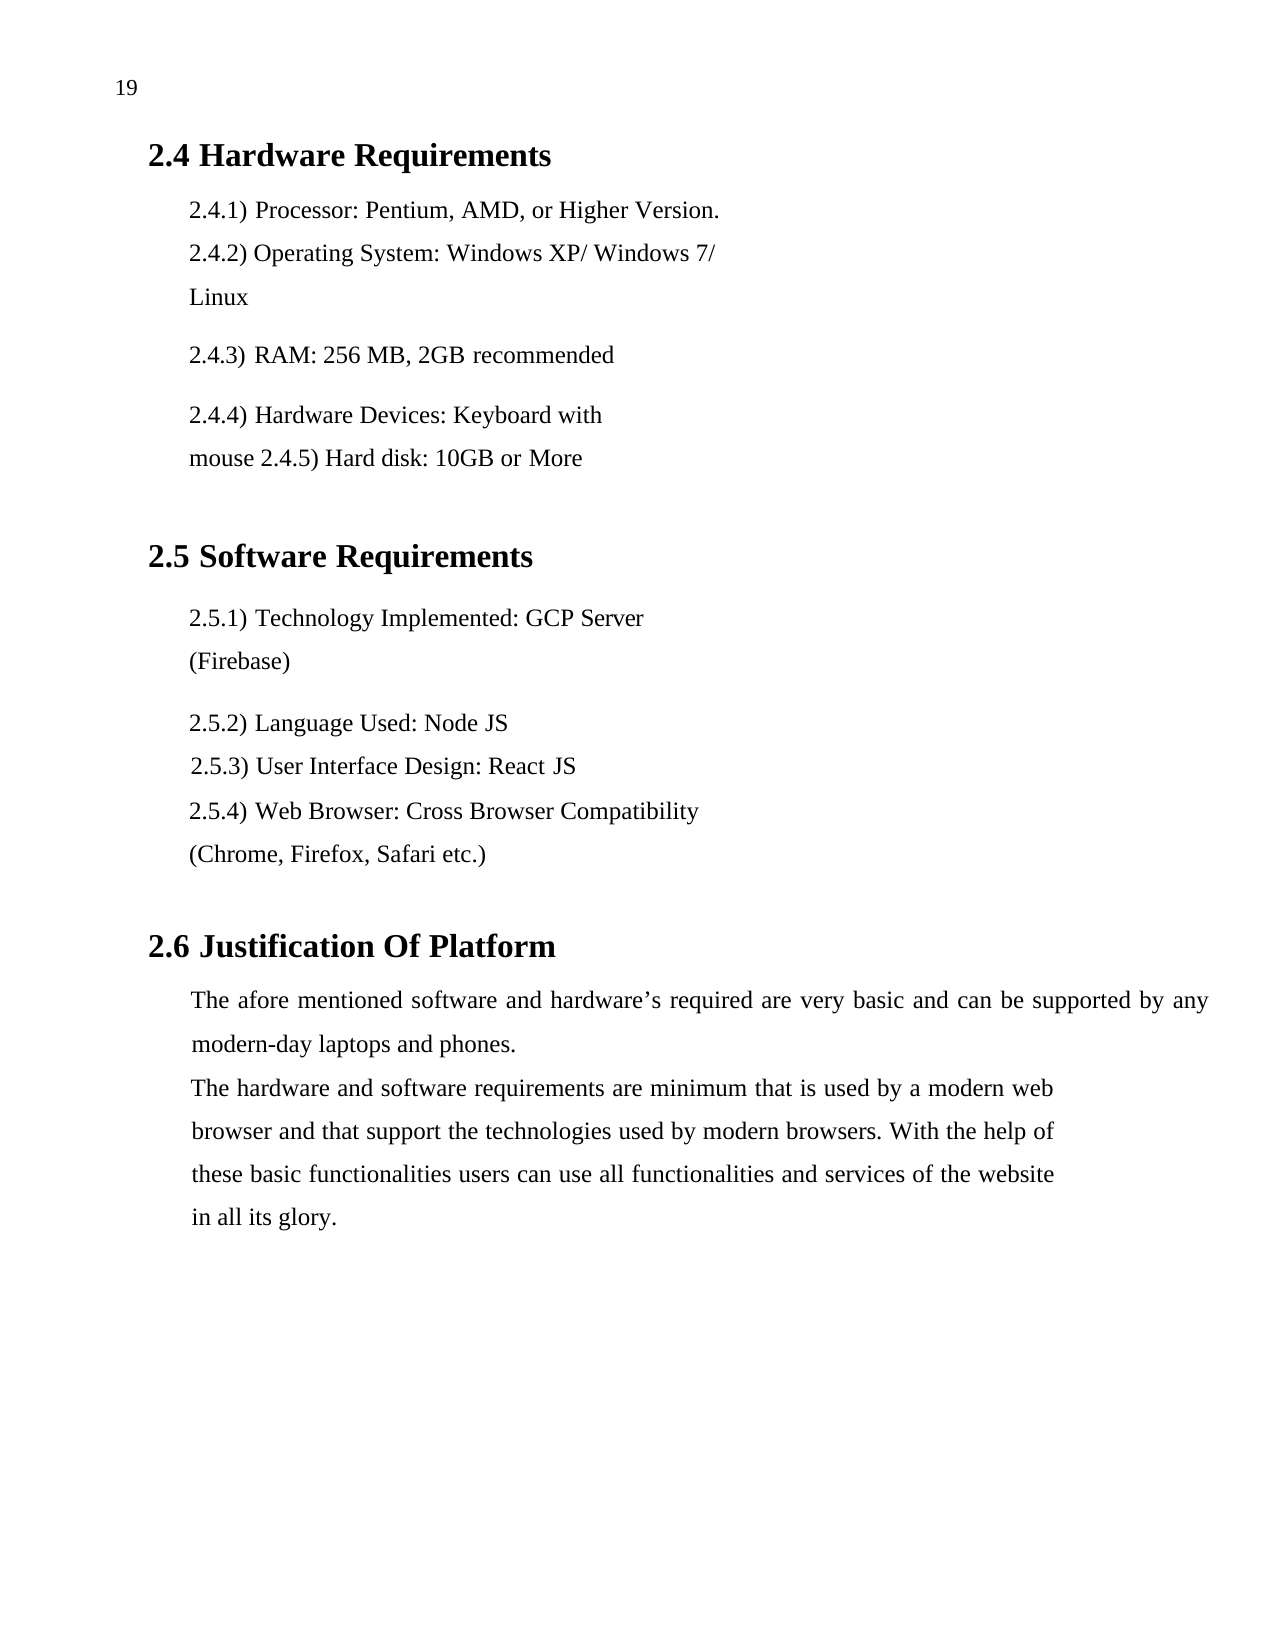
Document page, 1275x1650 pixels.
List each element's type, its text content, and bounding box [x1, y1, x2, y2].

list User Interface Design: React JS [190, 751, 1260, 780]
list RAM: 256 MB, 2GB recommended [189, 341, 1260, 369]
subtitle Justification Of Platform [148, 926, 1260, 964]
list Processor: Pentium, AMD, or Higher Version. 2.4.2) Operating System: Windows XP/ Windows 7/ Linux [189, 195, 781, 310]
list Web Browser: Cross Browser Compatibility (Chrome, Firefox, Safari etc.) [189, 796, 700, 868]
text The afore mentioned software and hardware’s required are very basic and can be supported by any modern-day laptops and phones. [190, 985, 1210, 1057]
list Hardware Devices: Keyboard with mouse 2.4.5) Hard disk: 10GB or More [189, 400, 673, 472]
subtitle Software Requirements [148, 536, 1260, 574]
subtitle Hardware Requirements [148, 136, 1260, 174]
list Language Used: Node JS [189, 708, 1260, 737]
text The hardware and software requirements are minimum that is used by a modern web browser and that support the technologies used by modern browsers. With the help of these basic functionalities users can use all functionalities and services of the website in all its glory. [190, 1073, 1055, 1231]
list Technology Implemented: GCP Server (Firebase) [189, 603, 646, 675]
